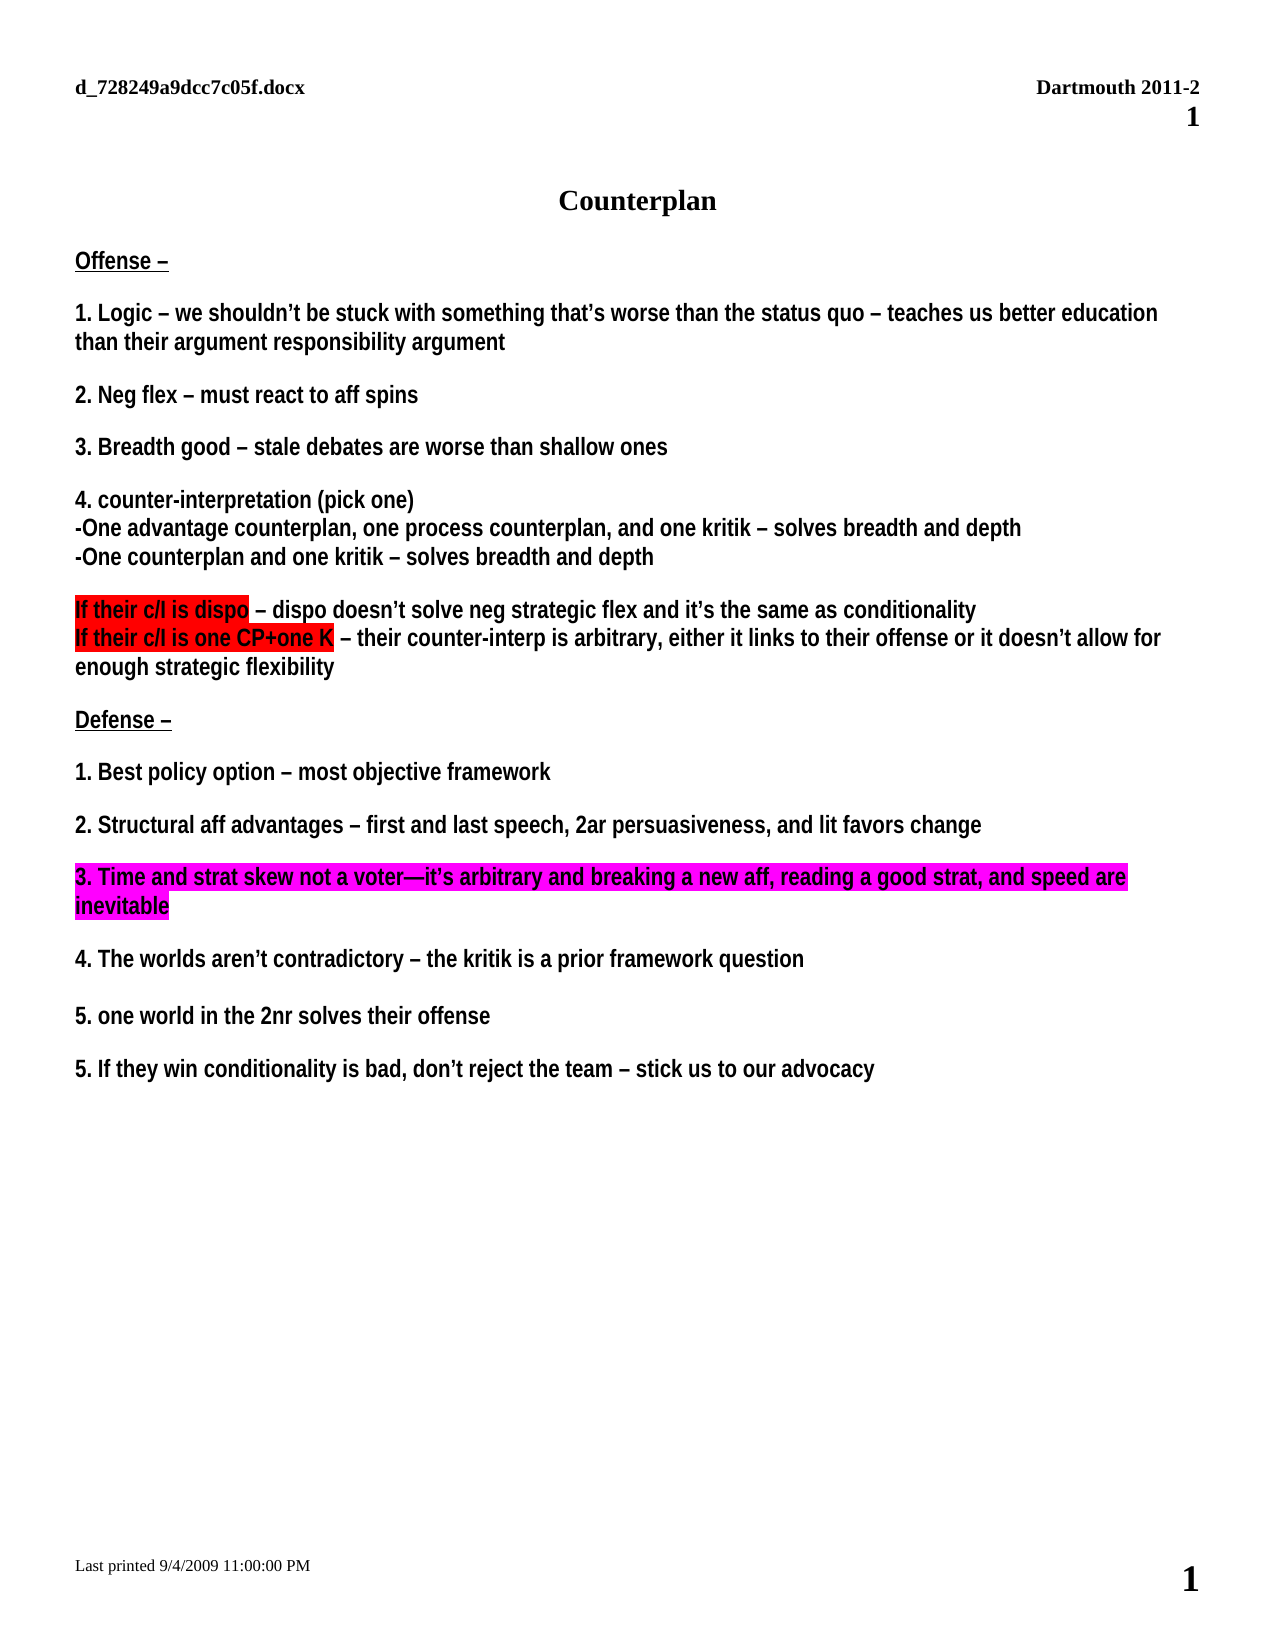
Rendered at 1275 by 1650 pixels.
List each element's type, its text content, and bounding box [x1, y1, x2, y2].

text 2. Structural aff advantages – first and last speech, 2ar persuasiveness, and lit favors change [75, 810, 1200, 838]
text 4. counter-interpretation (pick one) [75, 485, 1200, 513]
text Defense – [75, 704, 1200, 733]
text -One advantage counterplan, one process counterplan, and one kritik – solves breadth and depth [75, 513, 1200, 542]
text 1. Logic – we shouldn’t be stuck with something that’s worse than the status quo – teaches us better education than their argument responsibility argument [75, 298, 1200, 356]
text 4. The worlds aren’t contradictory – the kritik is a prior framework question [75, 944, 1200, 972]
subtitle Counterplan [75, 183, 1200, 217]
text 3. Breadth good – stale debates are worse than shallow ones [75, 432, 1200, 461]
text 2. Neg flex – must react to aff spins [75, 379, 1200, 408]
text If their c/I is dispo – dispo doesn’t solve neg strategic flex and it’s the same as conditionality [249, 595, 1200, 623]
text 5. one world in the 2nr solves their offense [75, 1001, 1200, 1029]
text 5. If they win conditionality is bad, don’t reject the team – stick us to our advocacy [75, 1053, 1200, 1082]
text -One counterplan and one kritik – solves breadth and depth [75, 542, 1200, 571]
text 1. Best policy option – most objective framework [75, 757, 1200, 786]
text If their c/I is one CP+one K – their counter-interp is arbitrary, either it links to their offense or it doesn’t allow for enough strategic flexibility [75, 623, 1200, 681]
text Offense – [75, 246, 1200, 274]
text 3. Time and strat skew not a voter—it’s arbitrary and breaking a new aff, reading a good strat, and speed are inevitable [75, 862, 1200, 920]
